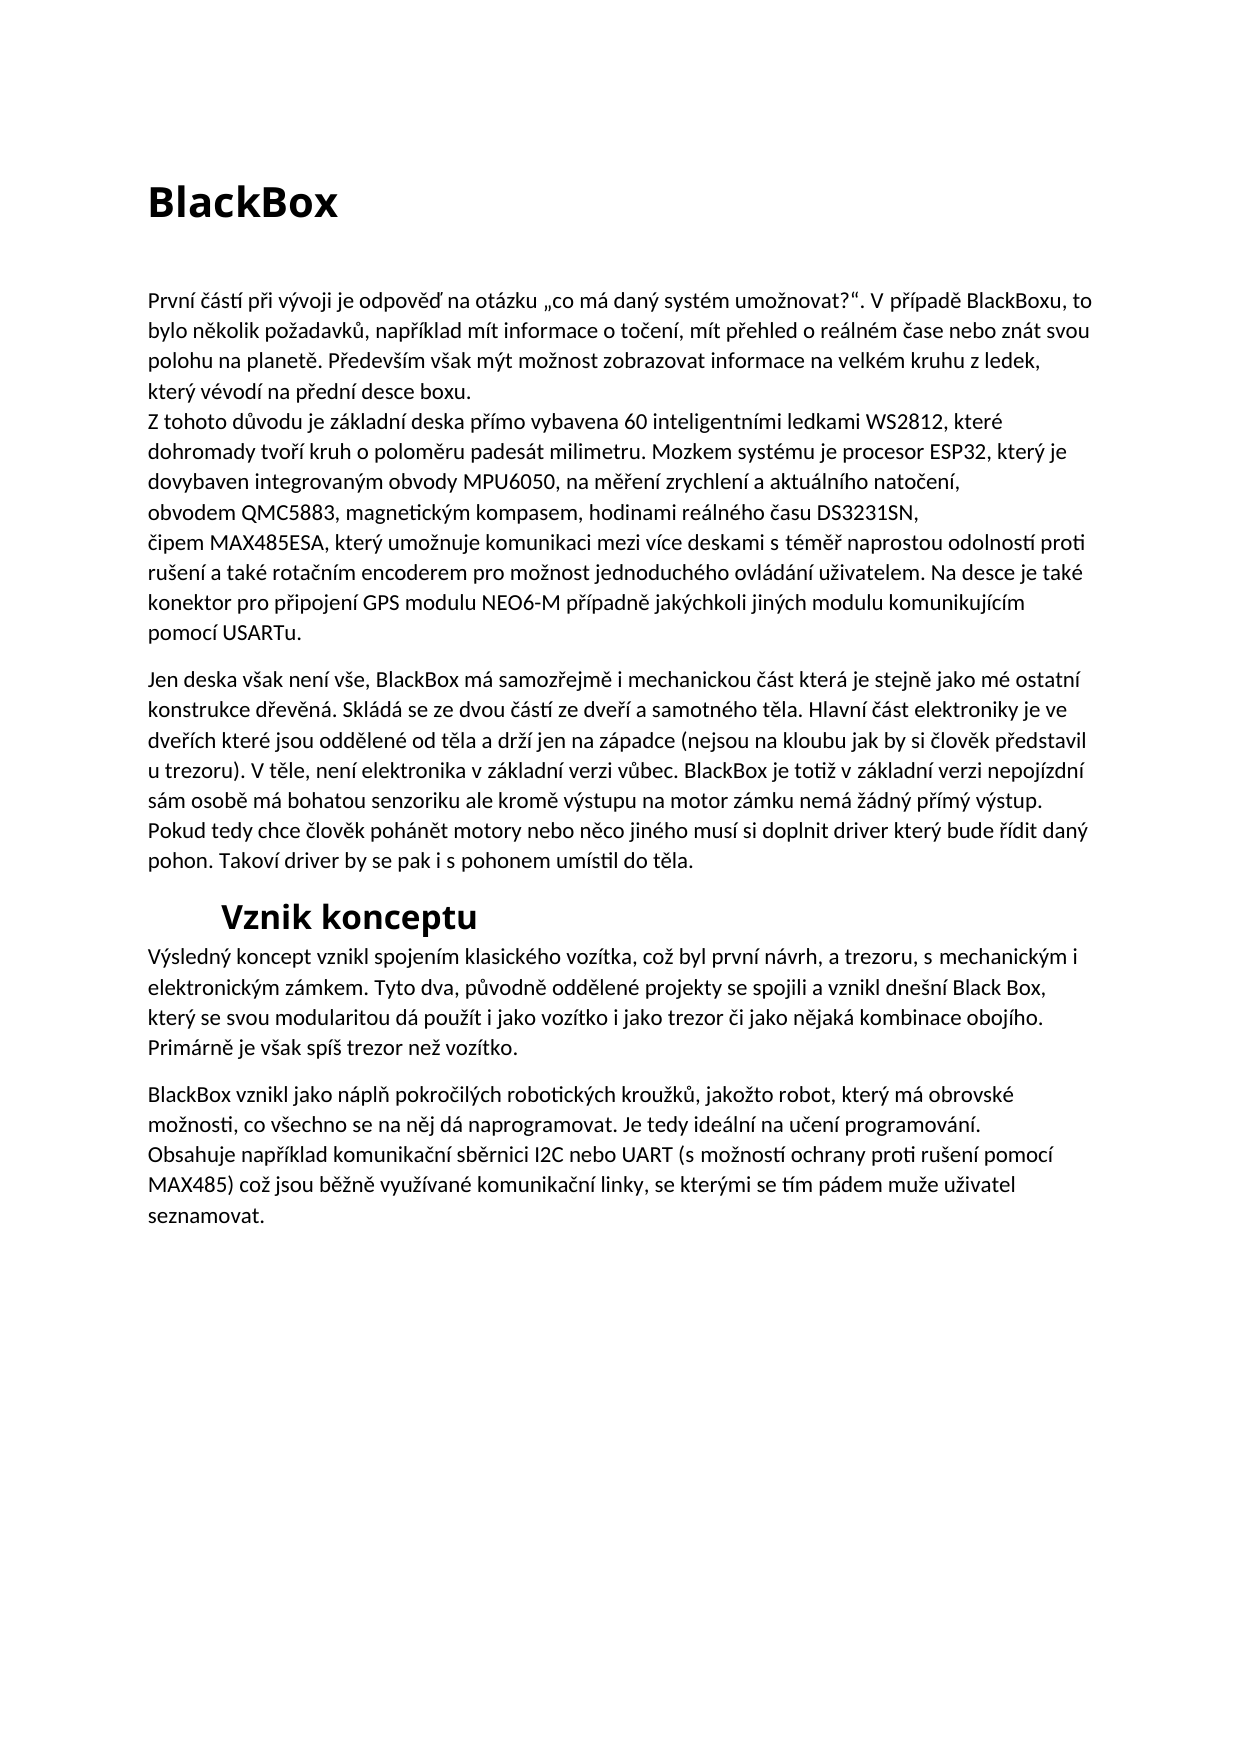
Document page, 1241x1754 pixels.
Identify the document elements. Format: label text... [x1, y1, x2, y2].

subtitle BlackBox [148, 173, 1093, 229]
text První částí při vývoji je odpověď na otázku „co má daný systém umožnovat?“. V případě BlackBoxu, to bylo několik požadavků, například mít informace o točení, mít přehled o reálném čase nebo znát svou polohu na planetě. Především však mýt možnost zobrazovat informace na velkém kruhu z ledek, který vévodí na přední desce boxu. Z tohoto důvodu je základní deska přímo vybavena 60 inteligentními ledkami WS2812, které dohromady tvoří kruh o poloměru padesát milimetru. Mozkem systému je procesor ESP32, který je dovybaven integrovaným obvody MPU6050, na měření zrychlení a aktuálního natočení, obvodem QMC5883, magnetickým kompasem, hodinami reálného času DS3231SN, čipem MAX485ESA, který umožnuje komunikaci mezi více deskami s téměř naprostou odolností proti rušení a také rotačním encoderem pro možnost jednoduchého ovládání uživatelem. Na desce je také konektor pro připojení GPS modulu NEO6-M případně jakýchkoli jiných modulu komunikujícím pomocí USARTu. [148, 286, 1093, 646]
text Výsledný koncept vznikl spojením klasického vozítka, což byl první návrh, a trezoru, s mechanickým i elektronickým zámkem. Tyto dva, původně oddělené projekty se spojili a vznikl dnešní Black Box, který se svou modularitou dá použít i jako vozítko i jako trezor či jako nějaká kombinace obojího. Primárně je však spíš trezor než vozítko. [148, 942, 1093, 1061]
text Jen deska však není vše, BlackBox má samozřejmě i mechanickou část která je stejně jako mé ostatní konstrukce dřevěná. Skládá se ze dvou částí ze dveří a samotného těla. Hlavní část elektroniky je ve dveřích které jsou oddělené od těla a drží jen na západce (nejsou na kloubu jak by si člověk představil u trezoru). V těle, není elektronika v základní verzi vůbec. BlackBox je totiž v základní verzi nepojízdní sám osobě má bohatou senzoriku ale kromě výstupu na motor zámku nemá žádný přímý výstup. Pokud tedy chce člověk pohánět motory nebo něco jiného musí si doplnit driver který bude řídit daný pohon. Takoví driver by se pak i s pohonem umístil do těla. [148, 665, 1093, 874]
subtitle Vznik konceptu [221, 893, 1093, 939]
text BlackBox vznikl jako náplň pokročilých robotických kroužků, jakožto robot, který má obrovské možnosti, co všechno se na něj dá naprogramovat. Je tedy ideální na učení programování. Obsahuje například komunikační sběrnici I2C nebo UART (s možností ochrany proti rušení pomocí MAX485) což jsou běžně využívané komunikační linky, se kterými se tím pádem muže uživatel seznamovat. [148, 1080, 1093, 1229]
